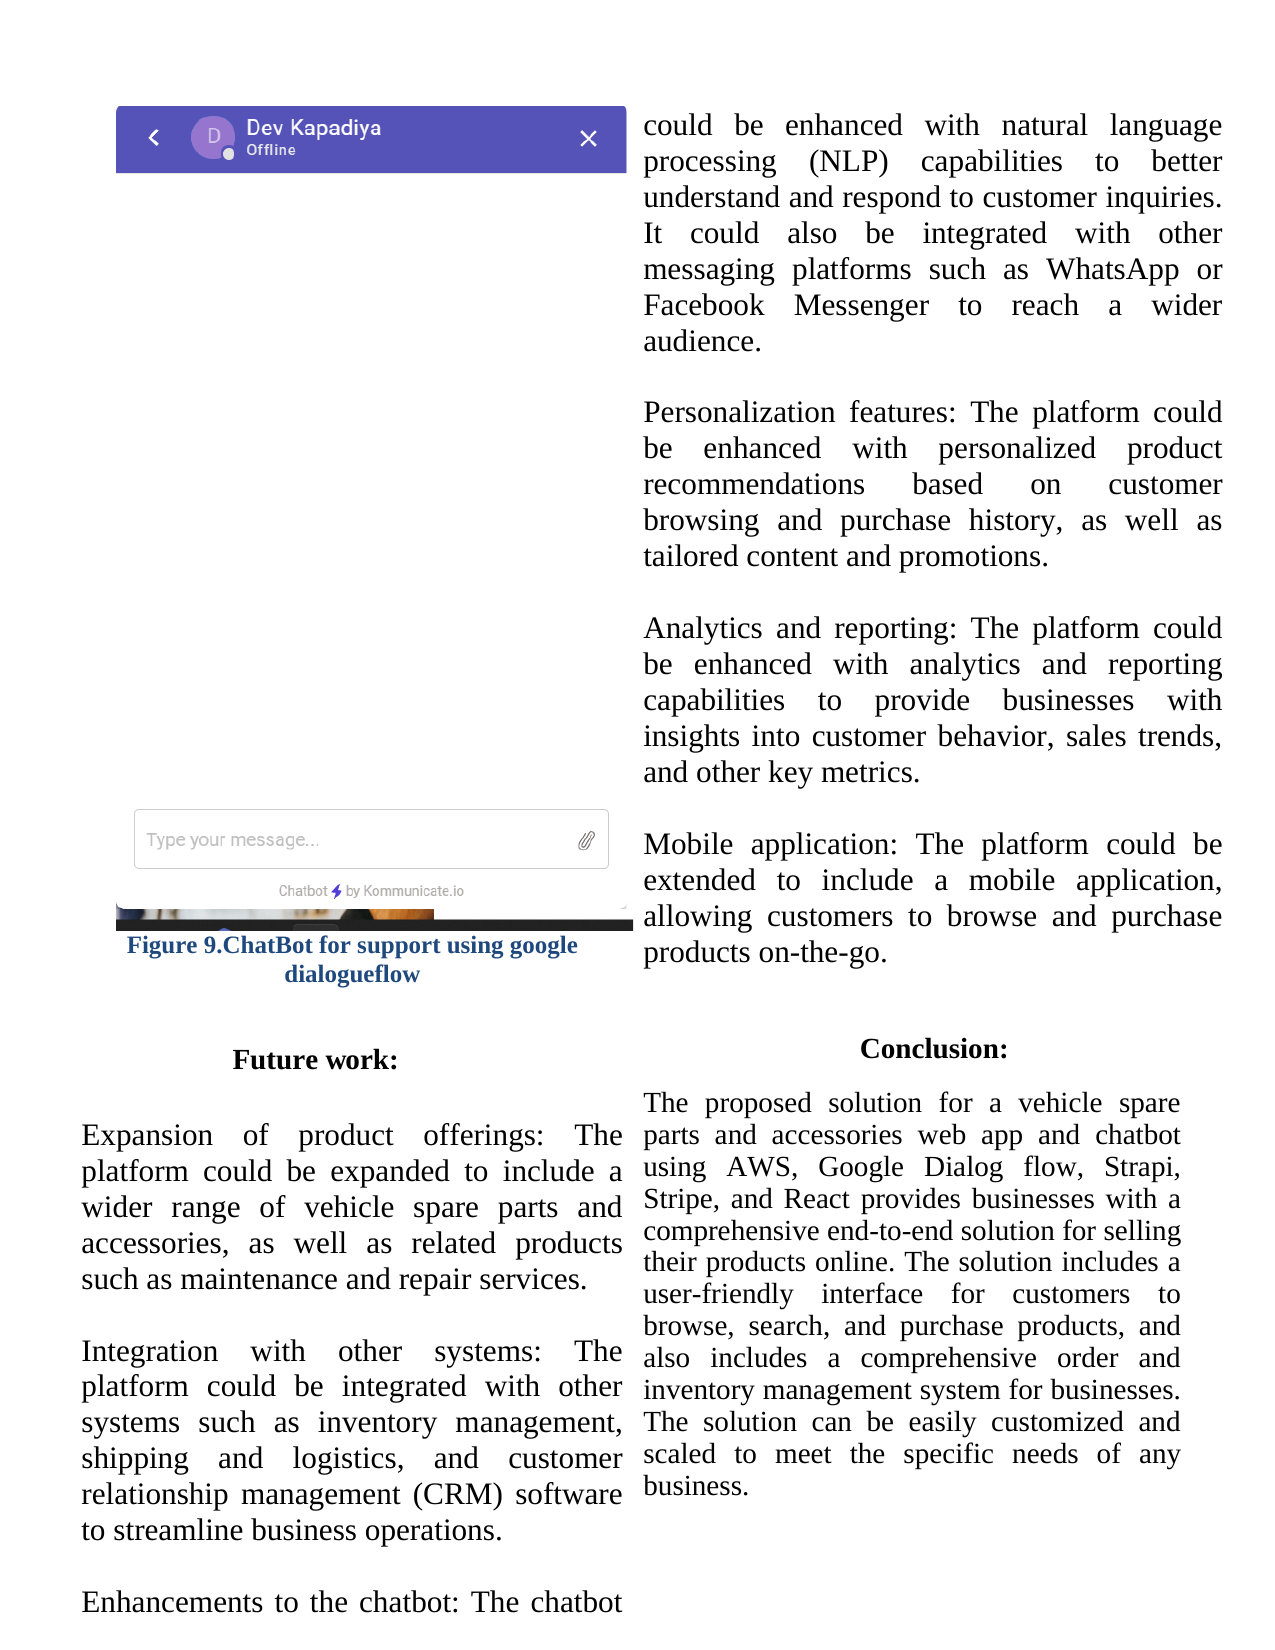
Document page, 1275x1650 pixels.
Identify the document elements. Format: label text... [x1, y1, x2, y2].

text Figure 9.ChatBot for support using google dialogueflow [81, 930, 623, 988]
subtitle Future work: [81, 1042, 418, 1076]
picture [116, 106, 634, 931]
text Enhancements to the chatbot: The chatbot could be enhanced with natural language processing (NLP) capabilities to better understand and respond to customer inquiries. It could also be integrated with other messaging platforms such as WhatsApp or Facebook Messenger to reach a wider audience. [81, 1583, 623, 1619]
text Personalization features: The platform could be enhanced with personalized product recommendations based on customer browsing and purchase history, as well as tailored content and promotions. [643, 394, 1223, 573]
text Mobile application: The platform could be extended to include a mobile application, allowing customers to browse and purchase products on-the-go. [643, 825, 1223, 969]
text Integration with other systems: The platform could be integrated with other systems such as inventory management, shipping and logistics, and customer relationship management (CRM) software to streamline business operations. [81, 1332, 623, 1547]
text Enhancements to the chatbot: The chatbot could be enhanced with natural language processing (NLP) capabilities to better understand and respond to customer inquiries. It could also be integrated with other messaging platforms such as WhatsApp or Facebook Messenger to reach a wider audience. [643, 106, 1223, 358]
text Analytics and reporting: The platform could be enhanced with analytics and reporting capabilities to provide businesses with insights into customer behavior, sales trends, and other key metrics. [643, 609, 1223, 789]
subtitle Conclusion: [849, 1031, 1018, 1064]
text Expansion of product offerings: The platform could be expanded to include a wider range of vehicle spare parts and accessories, as well as related products such as maintenance and repair services. [81, 1116, 623, 1296]
text The proposed solution for a vehicle spare parts and accessories web app and chatbot using AWS, Google Dialog flow, Strapi, Stripe, and React provides businesses with a comprehensive end-to-end solution for selling their products online. The solution includes a user-friendly interface for customers to browse, search, and purchase products, and also includes a comprehensive order and inventory management system for businesses. The solution can be easily customized and scaled to meet the specific needs of any business. [643, 1087, 1181, 1501]
